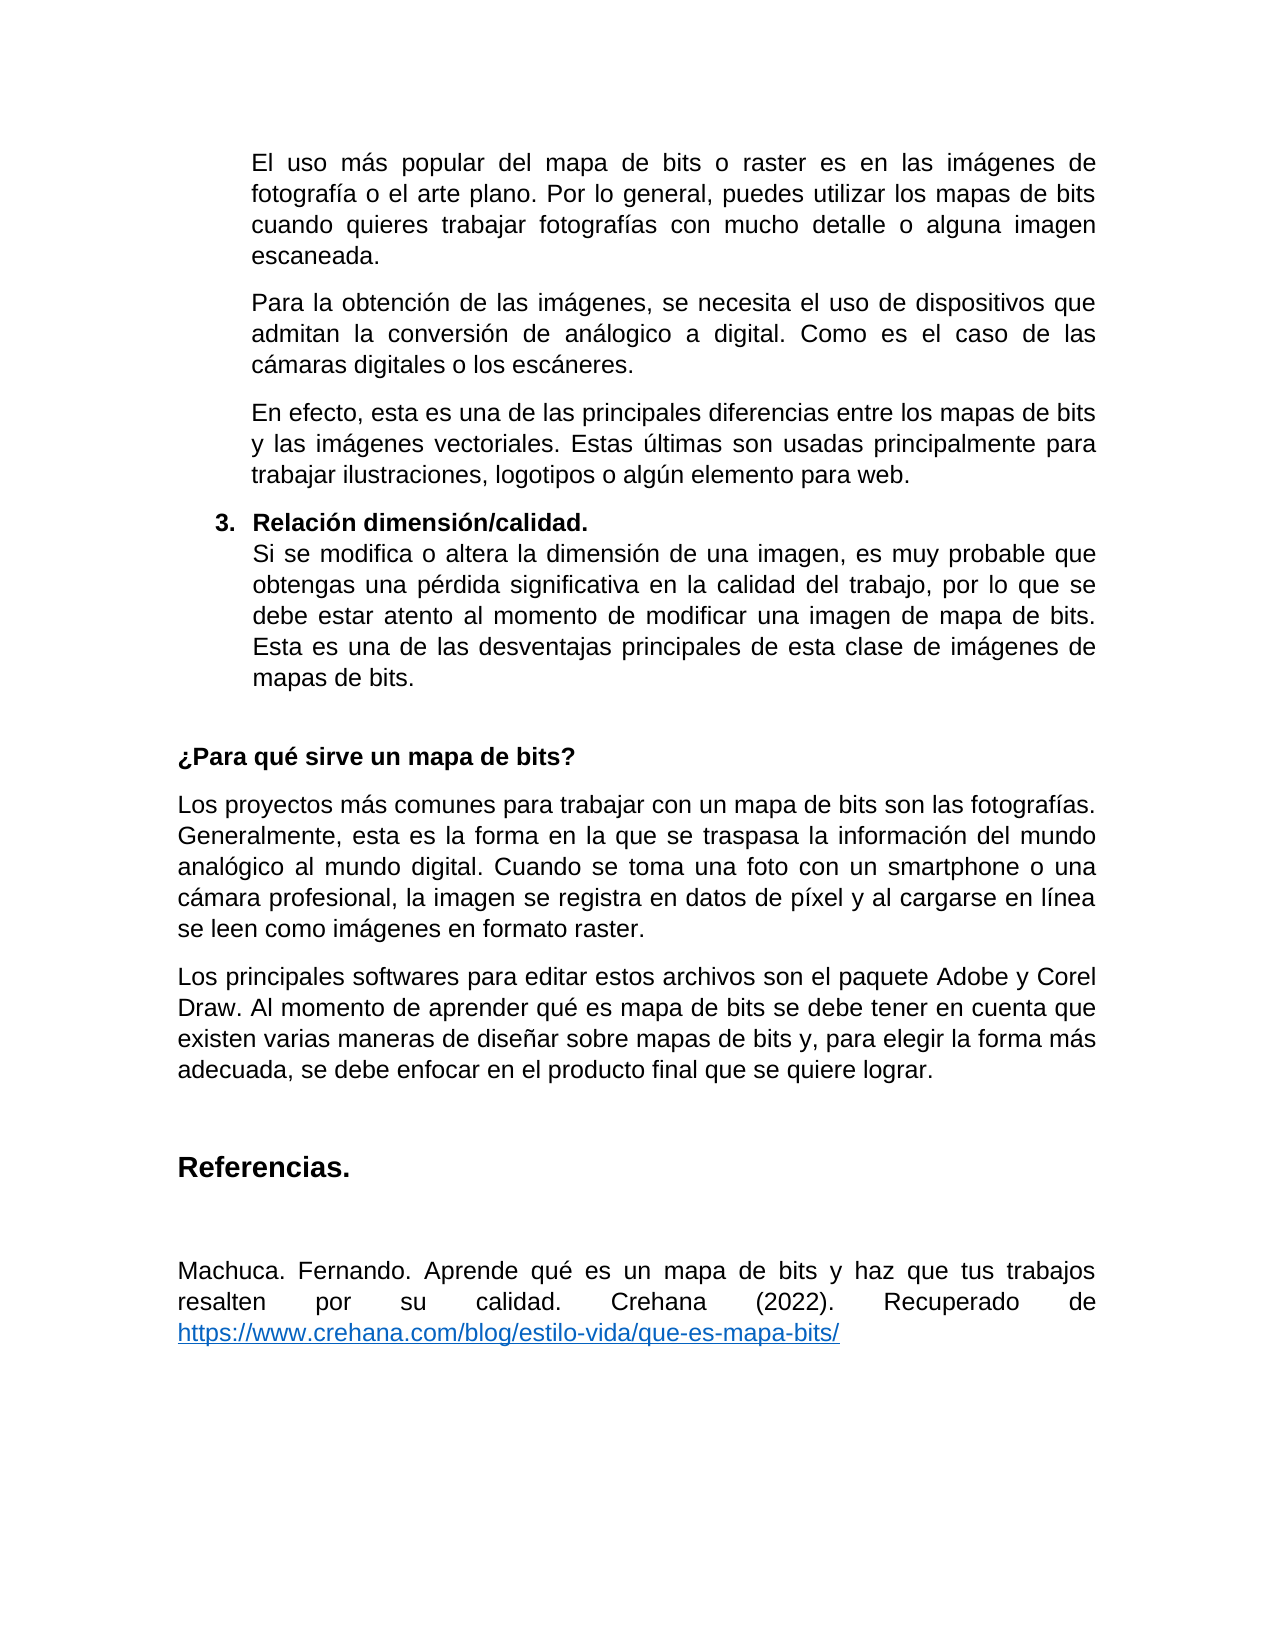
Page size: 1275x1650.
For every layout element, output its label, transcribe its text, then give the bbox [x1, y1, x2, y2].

text En efecto, esta es una de las principales diferencias entre los mapas de bits y las imágenes vectoriales. Estas últimas son usadas principalmente para trabajar ilustraciones, logotipos o algún elemento para web. [251, 398, 1098, 489]
text El uso más popular del mapa de bits o raster es en las imágenes de fotografía o el arte plano. Por lo general, puedes utilizar los mapas de bits cuando quieres trabajar fotografías con mucho detalle o alguna imagen escaneada. [251, 148, 1098, 269]
text Machuca. Fernando. Aprende qué es un mapa de bits y haz que tus trabajos resalten por su calidad. Crehana (2022). Recuperado de https://www.crehana.com/blog/estilo-vida/que-es-mapa-bits/ [177, 1256, 1098, 1347]
text Referencias. [177, 1150, 1098, 1184]
text Los proyectos más comunes para trabajar con un mapa de bits son las fotografías. Generalmente, esta es la forma en la que se traspasa la información del mundo analógico al mundo digital. Cuando se toma una foto con un smartphone o una cámara profesional, la imagen se registra en datos de píxel y al cargarse en línea se leen como imágenes en formato raster. [177, 790, 1098, 943]
text ¿Para qué sirve un mapa de bits? [177, 742, 1098, 771]
list Relación dimensión/calidad. [215, 508, 1098, 537]
list Si se modifica o altera la dimensión de una imagen, es muy probable que obtengas una pérdida significativa en la calidad del trabajo, por lo que se debe estar atento al momento de modificar una imagen de mapa de bits. Esta es una de las desventajas principales de esta clase de imágenes de mapas de bits. [252, 539, 1098, 692]
text Para la obtención de las imágenes, se necesita el uso de dispositivos que admitan la conversión de análogico a digital. Como es el caso de las cámaras digitales o los escáneres. [251, 288, 1098, 379]
text Los principales softwares para editar estos archivos son el paquete Adobe y Corel Draw. Al momento de aprender qué es mapa de bits se debe tener en cuenta que existen varias maneras de diseñar sobre mapas de bits y, para elegir la forma más adecuada, se debe enfocar en el producto final que se quiere lograr. [177, 962, 1098, 1083]
